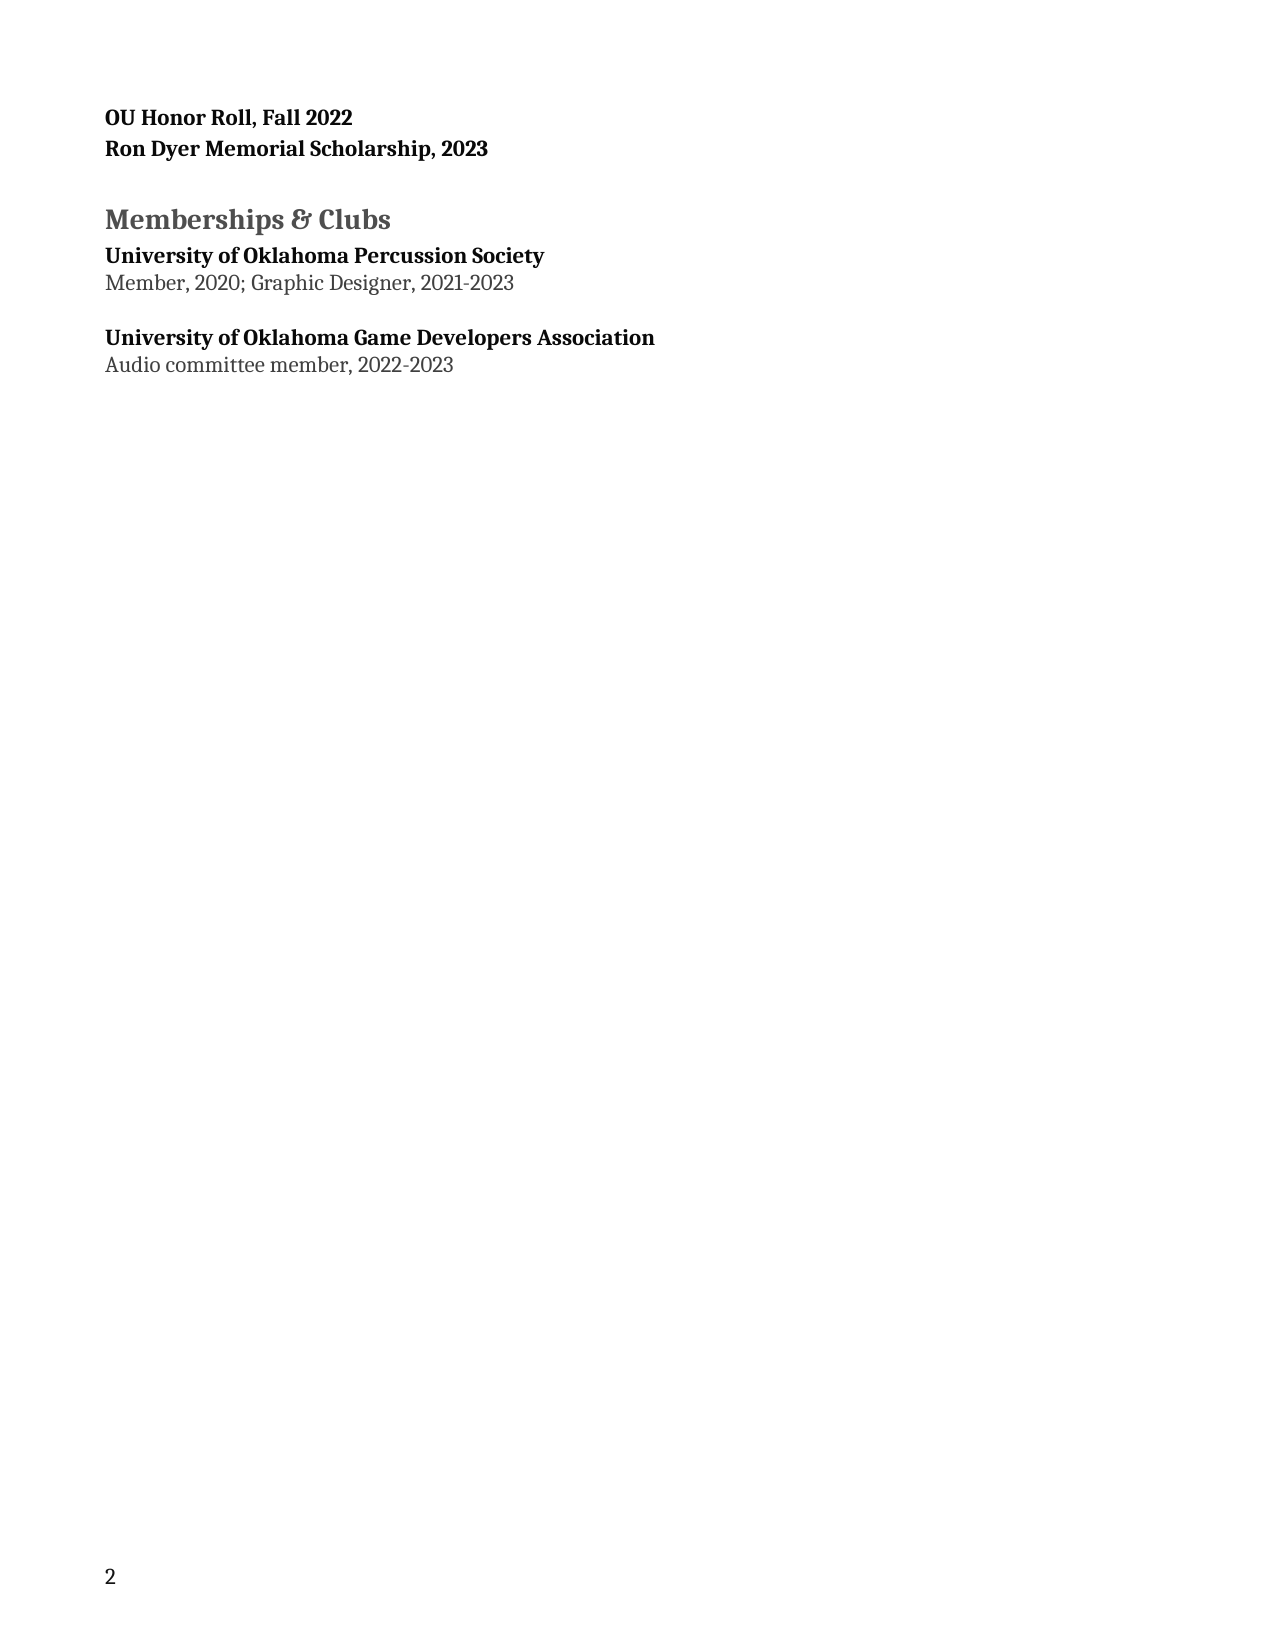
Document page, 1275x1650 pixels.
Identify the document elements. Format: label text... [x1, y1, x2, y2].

subtitle University of Oklahoma Game Developers Association [105, 325, 1170, 352]
text Member, 2020; Graphic Designer, 2021-2023 [105, 270, 1170, 296]
subtitle OU Honor Roll, Fall 2022 [105, 105, 1170, 131]
text Audio committee member, 2022-2023 [105, 352, 1170, 378]
subtitle University of Oklahoma Percussion Society [105, 243, 1170, 270]
subtitle Memberships & Clubs [105, 203, 1170, 237]
subtitle Ron Dyer Memorial Scholarship, 2023 [105, 136, 1170, 162]
